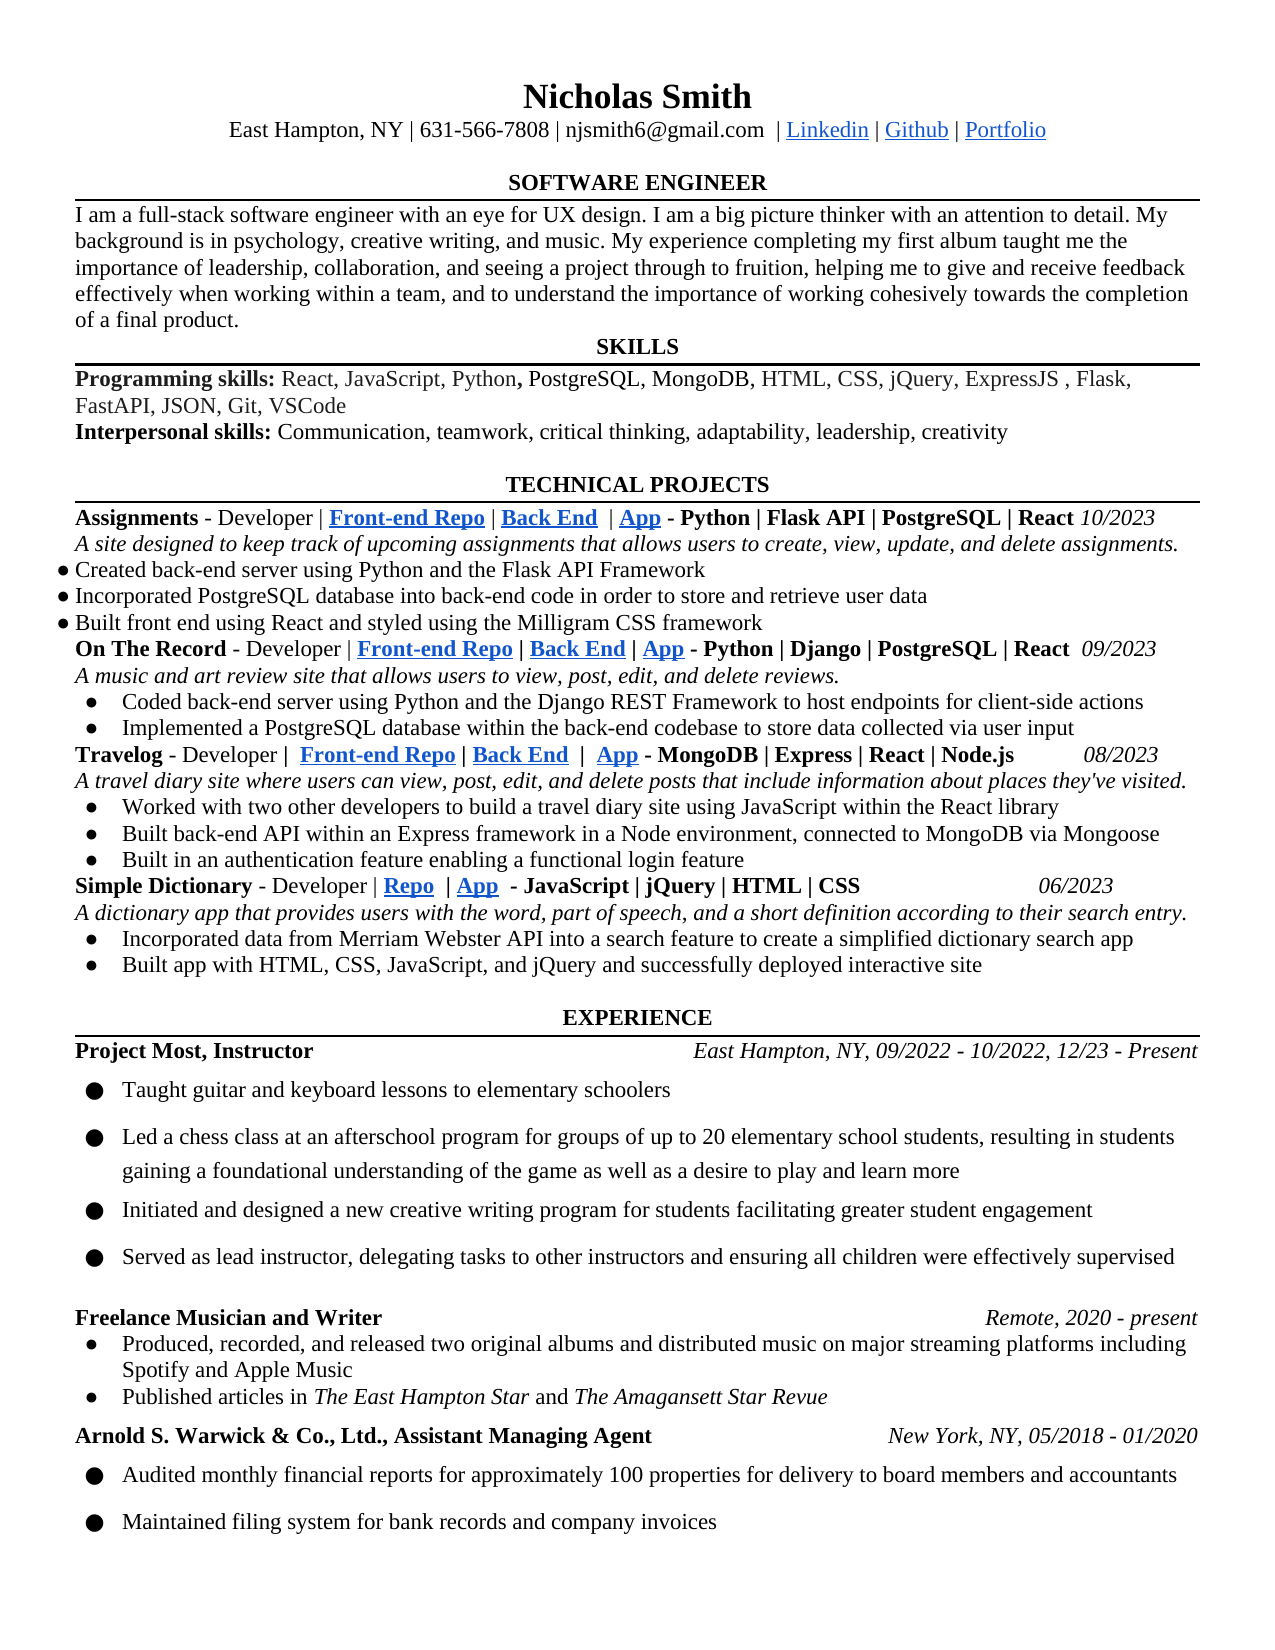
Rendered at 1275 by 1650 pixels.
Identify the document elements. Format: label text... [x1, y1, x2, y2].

text Programming skills: React, JavaScript, Python, PostgreSQL, MongoDB, HTML, CSS, jQuery, ExpressJS , Flask, FastAPI, JSON, Git, VSCode [75, 366, 1200, 418]
text Project Most, Instructor East Hampton, NY, 09/2022 - 10/2022, 12/23 - Present [75, 1037, 1200, 1063]
list Maintained filing system for bank records and company invoices [84, 1495, 1200, 1542]
text Interpersonal skills: Communication, teamwork, critical thinking, adaptability, leadership, creativity [75, 418, 1200, 444]
list Audited monthly financial reports for approximately 100 properties for delivery to board members and accountants [84, 1448, 1200, 1495]
list Incorporated PostgreSQL database into back-end code in order to store and retrieve user data [56, 583, 1200, 609]
text East Hampton, NY | 631-566-7808 | njsmith6@gmail.com | Linkedin | Github | Portfolio [75, 116, 1200, 142]
text SOFTWARE ENGINEER [75, 168, 1200, 199]
text TECHNICAL PROJECTS [75, 471, 1200, 501]
list Coded back-end server using Python and the Django REST Framework to host endpoints for client-side actions [84, 688, 1200, 714]
list Built app with HTML, CSS, JavaScript, and jQuery and successfully deployed interactive site [84, 952, 1200, 978]
list Published articles in The East Hampton Star and The Amagansett Star Revue [84, 1383, 1200, 1409]
text EXPERIENCE [75, 1004, 1200, 1035]
list Created back-end server using Python and the Flask API Framework [56, 556, 1200, 583]
list Produced, recorded, and released two original albums and distributed music on major streaming platforms including Spotify and Apple Music [84, 1330, 1200, 1383]
text A site designed to keep track of upcoming assignments that allows users to create, view, update, and delete assignments. [75, 530, 1200, 556]
text On The Record - Developer | Front-end Repo | Back End | App - Python | Django | PostgreSQL | React 09/2023 [75, 635, 1200, 662]
text A music and art review site that allows users to view, post, edit, and delete reviews. [75, 662, 1200, 688]
text Freelance Musician and Writer Remote, 2020 - present [75, 1304, 1200, 1330]
text Nicholas Smith [75, 75, 1200, 116]
list Taught guitar and keyboard lessons to elementary schoolers [84, 1063, 1200, 1110]
text A travel diary site where users can view, post, edit, and delete posts that include information about places they've visited. [75, 767, 1200, 793]
list Built front end using React and styled using the Milligram CSS framework [56, 609, 1200, 635]
list Incorporated data from Merriam Webster API into a search feature to create a simplified dictionary search app [84, 925, 1200, 952]
text Simple Dictionary - Developer | Repo | App - JavaScript | jQuery | HTML | CSS 06/2023 [75, 872, 1200, 899]
text A dictionary app that provides users with the word, part of speech, and a short definition according to their search entry. [75, 899, 1200, 925]
text Travelog - Developer | Front-end Repo | Back End | App - MongoDB | Express | React | Node.js 08/2023 [75, 741, 1200, 767]
list Implemented a PostgreSQL database within the back-end codebase to store data collected via user input [84, 714, 1200, 741]
text Arnold S. Warwick & Co., Ltd., Assistant Managing Agent New York, NY, 05/2018 - 01/2020 [75, 1422, 1200, 1448]
list Worked with two other developers to build a travel diary site using JavaScript within the React library [84, 793, 1200, 820]
text I am a full-stack software engineer with an eye for UX design. I am a big picture thinker with an attention to detail. My background is in psychology, creative writing, and music. My experience completing my first album taught me the importance of leadership, collaboration, and seeing a project through to fruition, helping me to give and receive feedback effectively when working within a team, and to understand the importance of working cohesively towards the completion of a final product. [75, 201, 1200, 333]
text SKILLS [75, 333, 1200, 363]
list Built back-end API within an Express framework in a Node environment, connected to MongoDB via Mongoose [84, 820, 1200, 846]
text Assignments - Developer | Front-end Repo | Back End | App - Python | Flask API | PostgreSQL | React 10/2023 [75, 503, 1200, 530]
list Led a chess class at an afterschool program for groups of up to 20 elementary school students, resulting in students gaining a foundational understanding of the game as well as a desire to play and learn more [84, 1110, 1200, 1183]
list Initiated and designed a new creative writing program for students facilitating greater student engagement [84, 1183, 1200, 1231]
list Served as lead instructor, delegating tasks to other instructors and ensuring all children were effectively supervised [84, 1231, 1200, 1277]
list Built in an authentication feature enabling a functional login feature [84, 846, 1200, 872]
